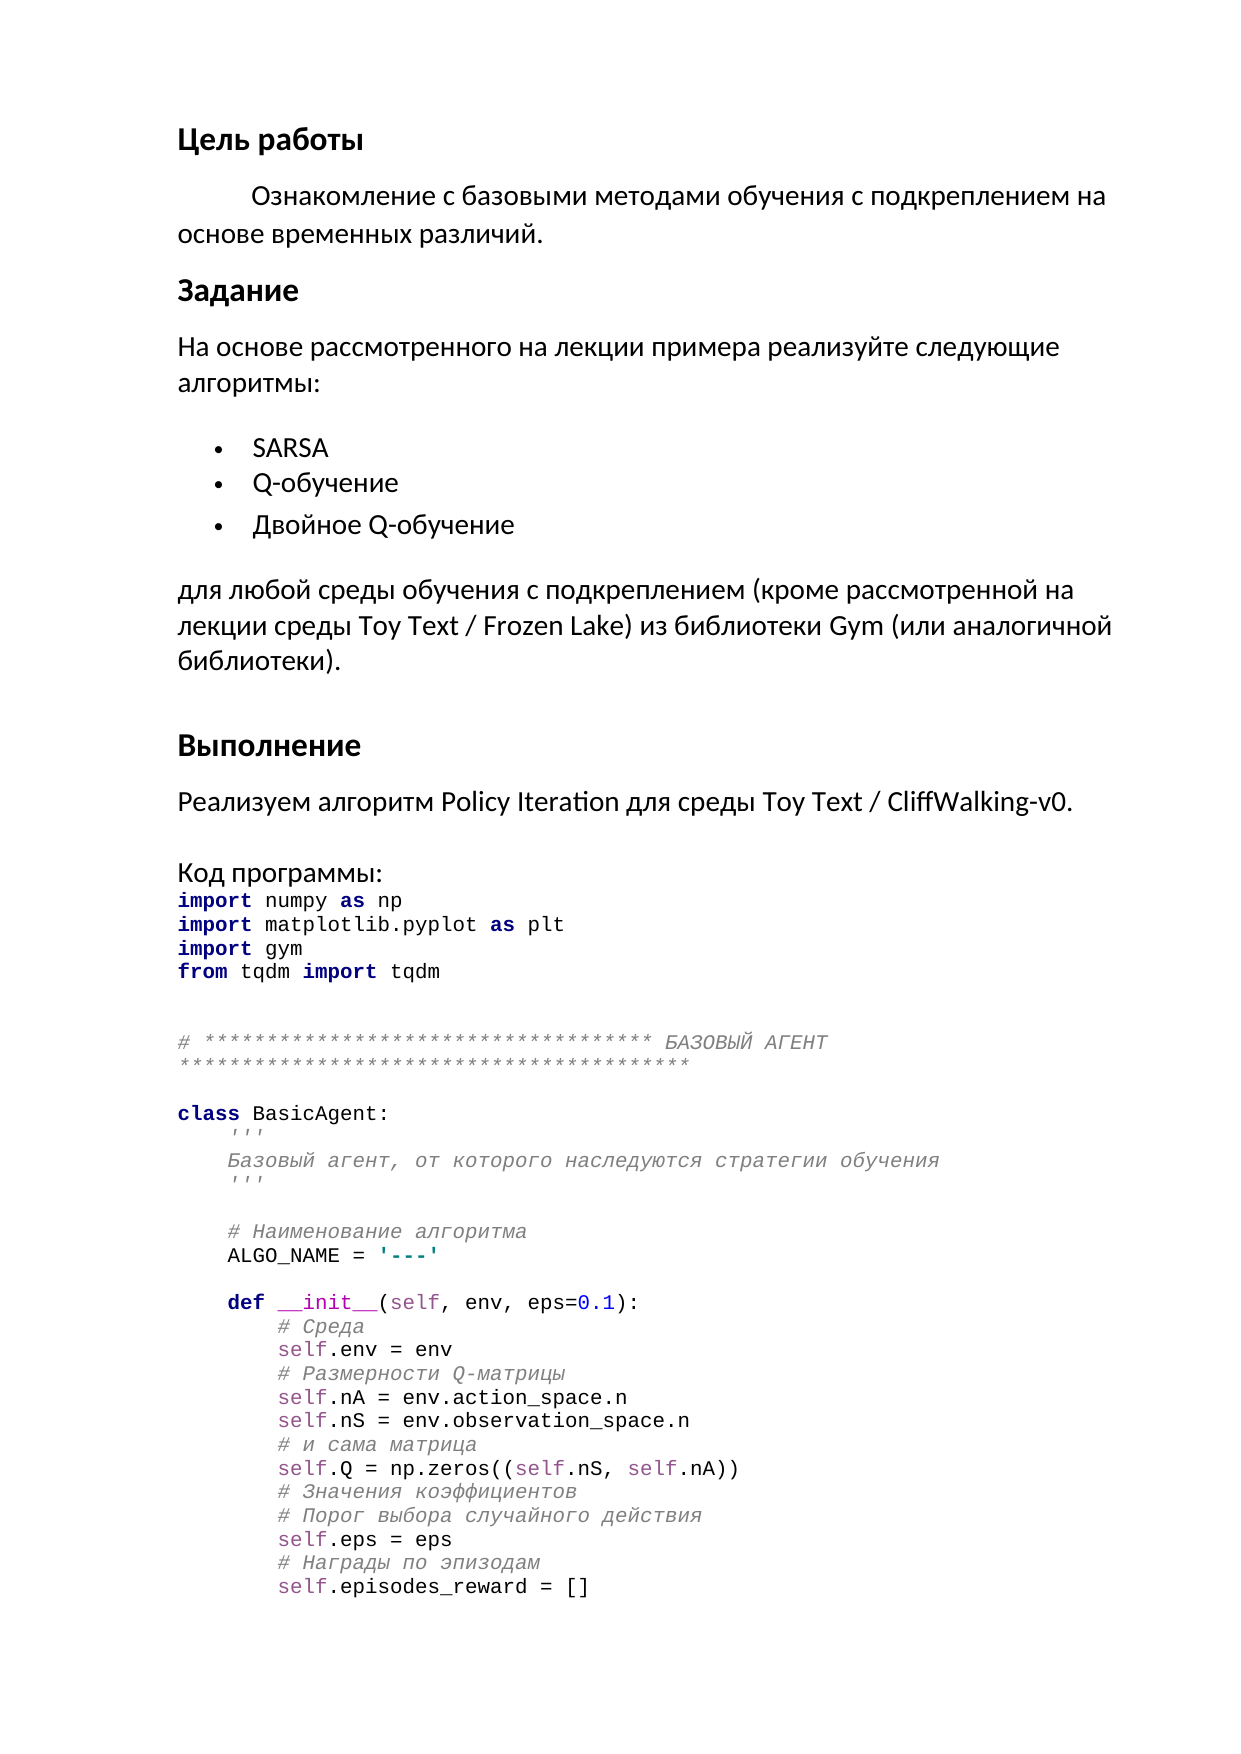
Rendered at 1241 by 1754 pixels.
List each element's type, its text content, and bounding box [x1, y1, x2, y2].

list SARSA [215, 429, 1152, 464]
text Задание [177, 269, 1152, 310]
text для любой среды обучения с подкреплением (кроме рассмотренной на лекции среды Toy Text / Frozen Lake) из библиотеки Gym (или аналогичной библиотеки). [177, 571, 1152, 678]
text Выполнение [177, 724, 1152, 765]
text Цель работы [177, 118, 1152, 159]
list Q-обучение [215, 464, 1152, 500]
text Ознакомление с базовыми методами обучения с подкреплением на основе временных различий. [177, 177, 1152, 251]
text Код программы: [177, 854, 1152, 890]
text Реализуем алгоритм Policy Iteration для среды Toy Text / CliffWalking-v0. [177, 783, 1152, 819]
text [177, 890, 1152, 1623]
list Двойное Q-обучение [215, 506, 1152, 542]
text На основе рассмотренного на лекции примера реализуйте следующие алгоритмы: [177, 328, 1152, 399]
